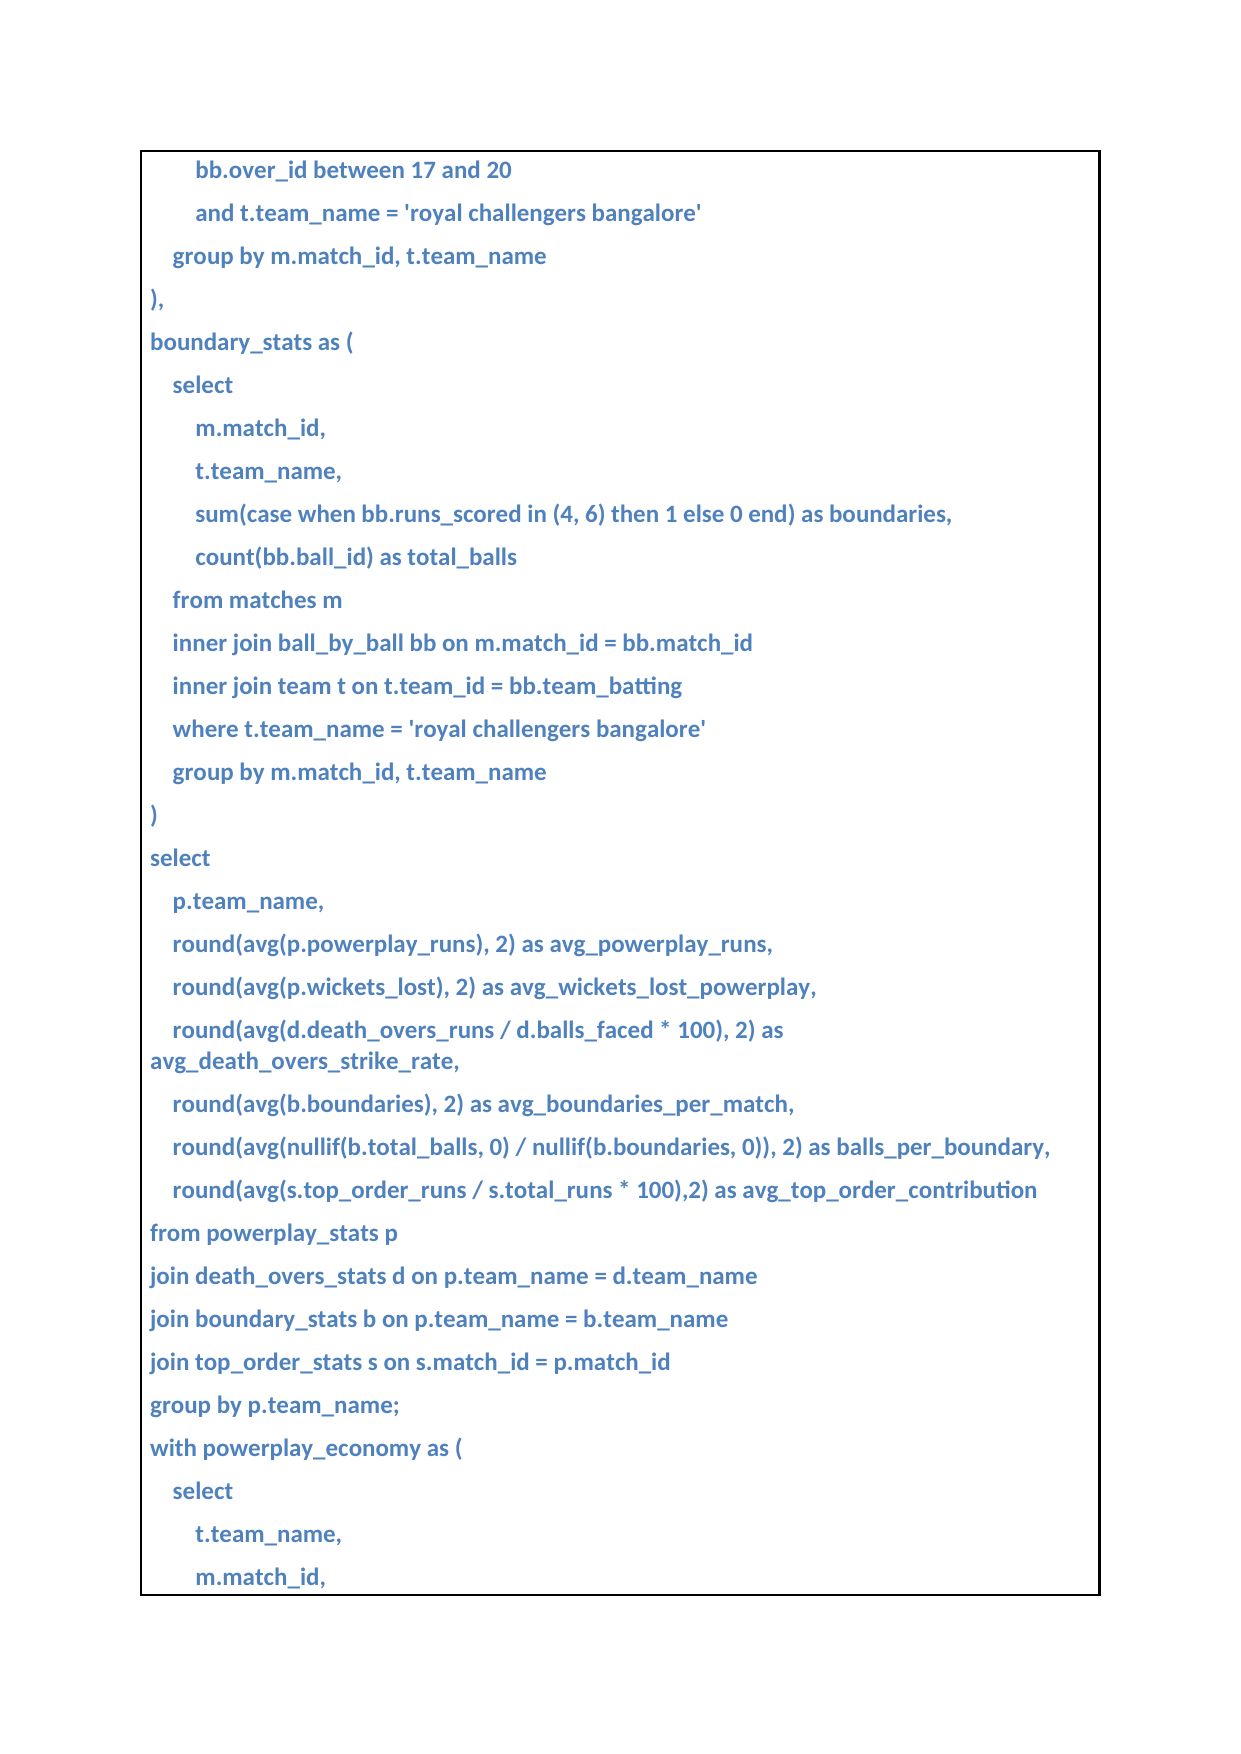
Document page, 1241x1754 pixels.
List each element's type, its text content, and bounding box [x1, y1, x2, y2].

text join death_overs_stats d on p.team_name = d.team_name [142, 1256, 1098, 1291]
text group by m.match_id, t.team_name [142, 236, 1098, 271]
text group by p.team_name; [142, 1385, 1098, 1420]
text inner join ball_by_ball bb on m.match_id = bb.match_id [142, 623, 1098, 658]
text from matches m [142, 580, 1098, 615]
text boundary_stats as ( [142, 322, 1098, 357]
text select [142, 838, 1098, 873]
text bb.over_id between 17 and 20 [142, 152, 1098, 185]
text p.team_name, [142, 881, 1098, 916]
text and t.team_name = 'royal challengers bangalore' [142, 193, 1098, 228]
text join boundary_stats b on p.team_name = b.team_name [142, 1299, 1098, 1334]
text round(avg(s.top_order_runs / s.total_runs * 100),2) as avg_top_order_contribution [142, 1170, 1098, 1205]
text join top_order_stats s on s.match_id = p.match_id [142, 1342, 1098, 1377]
text round(avg(d.death_overs_runs / d.balls_faced * 100), 2) as avg_death_overs_strike_rate, [142, 1010, 1098, 1076]
text ), [142, 279, 1098, 314]
text round(avg(p.wickets_lost), 2) as avg_wickets_lost_powerplay, [142, 967, 1098, 1002]
text from powerplay_stats p [142, 1213, 1098, 1248]
text with powerplay_economy as ( [142, 1428, 1098, 1463]
text count(bb.ball_id) as total_balls [142, 537, 1098, 572]
text round(avg(b.boundaries), 2) as avg_boundaries_per_match, [142, 1084, 1098, 1119]
text ) [142, 795, 1098, 830]
text group by m.match_id, t.team_name [142, 752, 1098, 787]
text t.team_name, [142, 1514, 1098, 1549]
text m.match_id, [142, 408, 1098, 443]
text select [142, 365, 1098, 400]
text t.team_name, [142, 451, 1098, 486]
text where t.team_name = 'royal challengers bangalore' [142, 709, 1098, 744]
text select [142, 1471, 1098, 1506]
text round(avg(p.powerplay_runs), 2) as avg_powerplay_runs, [142, 924, 1098, 959]
text sum(case when bb.runs_scored in (4, 6) then 1 else 0 end) as boundaries, [142, 494, 1098, 529]
text m.match_id, [142, 1557, 1098, 1594]
text round(avg(nullif(b.total_balls, 0) / nullif(b.boundaries, 0)), 2) as balls_per_boundary, [142, 1127, 1098, 1162]
text inner join team t on t.team_id = bb.team_batting [142, 666, 1098, 701]
